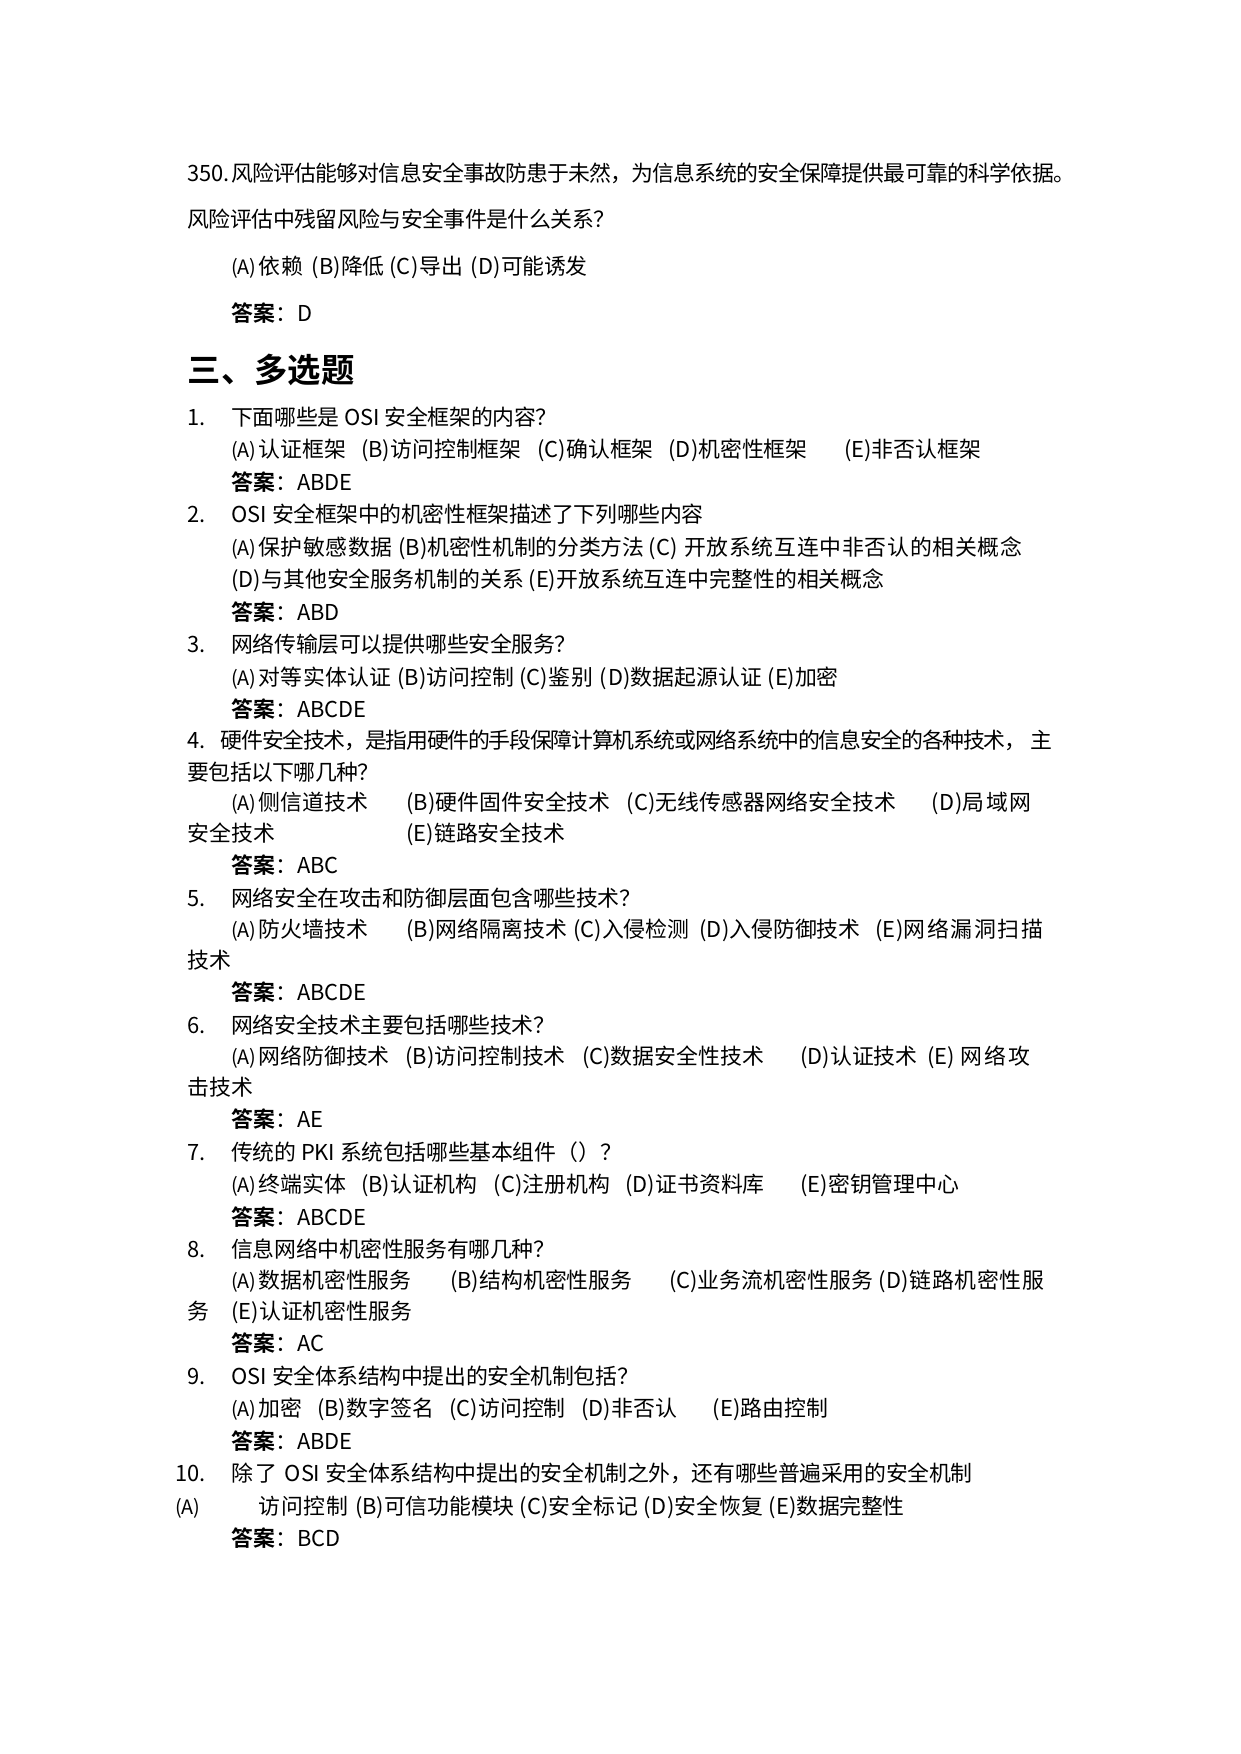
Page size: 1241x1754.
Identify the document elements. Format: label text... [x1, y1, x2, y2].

list 传统的 PKI 系统包括哪些基本组件（）？ [187, 1134, 1082, 1166]
text 答案：ABCDE [231, 692, 1082, 724]
list 数据机密性服务 (B)结构机密性服务 (C)业务流机密性服务 (D)链路机密性服务 (E)认证机密性服务 [187, 1264, 1053, 1326]
list 信息网络中机密性服务有哪几种？ [187, 1231, 1082, 1264]
list 对等实体认证 (B)访问控制 (C)鉴别 (D)数据起源认证 (E)加密 [231, 659, 1082, 692]
text 答案：ABCDE [231, 975, 1082, 1007]
list 侧信道技术 (B)硬件固件安全技术 (C)无线传感器网络安全技术 (D)局域网安全技术 (E)链路安全技术 [187, 786, 1053, 848]
text 答案：AE [231, 1102, 1082, 1134]
list 除了OSI 安全体系结构中提出的安全机制之外，还有哪些普遍采用的安全机制 [175, 1456, 989, 1488]
list OSI 安全体系结构中提出的安全机制包括？ [187, 1358, 1082, 1391]
text 答案：BCD [231, 1521, 1082, 1553]
list 网络安全在攻击和防御层面包含哪些技术？ [187, 880, 1082, 913]
text 答案：ABD [231, 594, 1082, 627]
list 硬件安全技术，是指用硬件的手段保障计算机系统或网络系统中的信息安全的各种技术， 主要包括以下哪几种？ [187, 724, 1065, 786]
list 访问控制 (B)可信功能模块 (C)安全标记 (D)安全恢复 (E)数据完整性 [175, 1488, 990, 1521]
text 答案：AC [231, 1326, 1082, 1358]
subtitle 三、多选题 [187, 343, 1082, 392]
text 答案：ABDE [231, 1423, 1082, 1456]
list 风险评估能够对信息安全事故防患于未然，为信息系统的安全保障提供最可靠的科学依据。风险评估中残留风险与安全事件是什么关系？ [187, 156, 1054, 234]
text 答案：D [231, 296, 1082, 328]
text 答案：ABDE [231, 464, 1082, 497]
list 网络传输层可以提供哪些安全服务？ [187, 627, 1082, 659]
list 保护敏感数据 (B)机密性机制的分类方法 (C) 开放系统互连中非否认的相关概念 [231, 529, 1082, 562]
list 防火墙技术 (B)网络隔离技术 (C)入侵检测 (D)入侵防御技术 (E)网络漏洞扫描技术 [187, 913, 1053, 975]
list 依赖 (B)降低 (C)导出 (D)可能诱发 [231, 249, 1082, 281]
text 答案：ABCDE [231, 1199, 1082, 1231]
text 答案：ABC [231, 848, 1082, 880]
list 认证框架 (B)访问控制框架 (C)确认框架 (D)机密性框架 (E)非否认框架 [231, 432, 1082, 464]
list 加密 (B)数字签名 (C)访问控制 (D)非否认 (E)路由控制 [231, 1391, 1082, 1423]
list 下面哪些是 OSI 安全框架的内容？ [187, 399, 1082, 432]
list 网络防御技术 (B)访问控制技术 (C)数据安全性技术 (D)认证技术 (E) 网络攻击技术 [187, 1040, 1053, 1102]
list 网络安全技术主要包括哪些技术？ [187, 1007, 1082, 1040]
list OSI 安全框架中的机密性框架描述了下列哪些内容 [187, 497, 1082, 529]
text (D)与其他安全服务机制的关系 (E)开放系统互连中完整性的相关概念 [231, 562, 1082, 594]
list 终端实体 (B)认证机构 (C)注册机构 (D)证书资料库 (E)密钥管理中心 [231, 1166, 1082, 1199]
